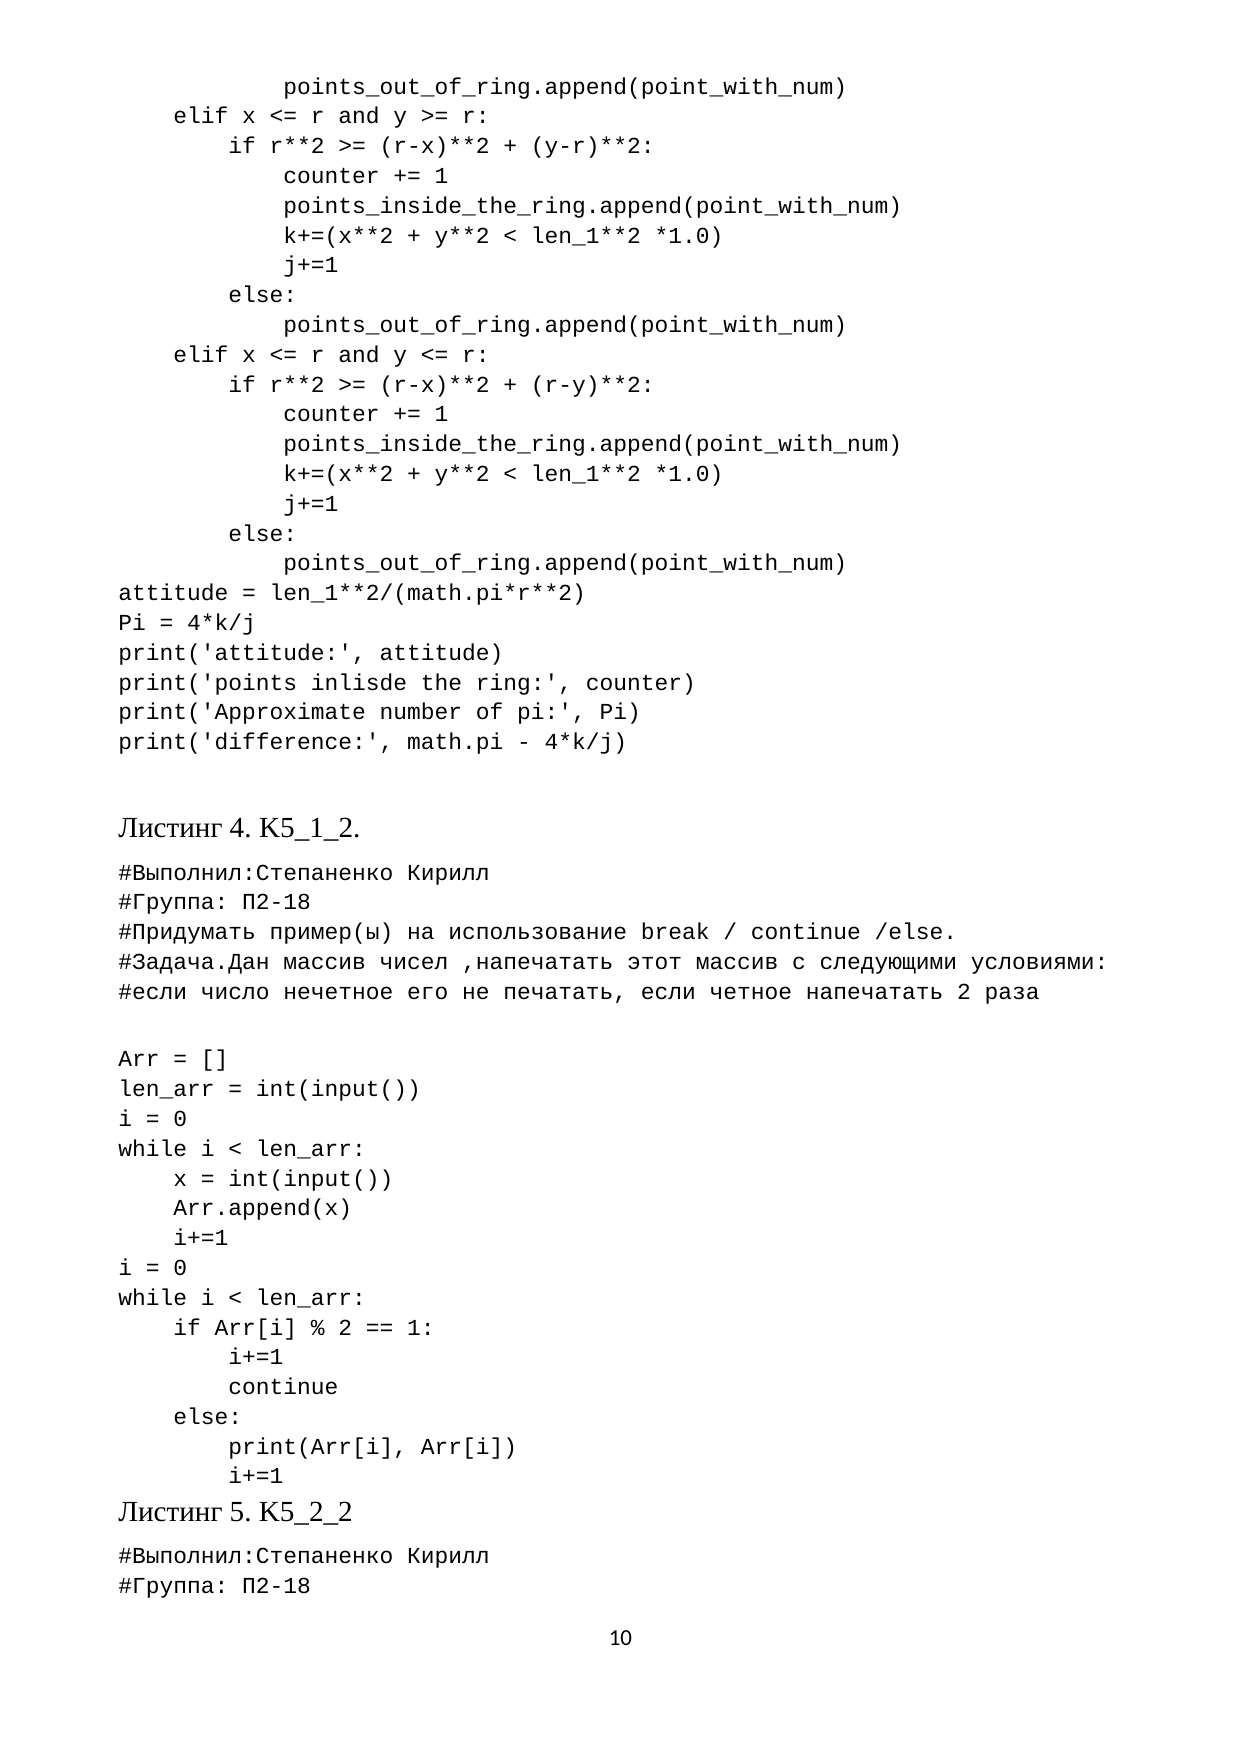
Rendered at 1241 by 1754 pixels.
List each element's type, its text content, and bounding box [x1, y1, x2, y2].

text k+=(x**2 + y**2 < len_1**2 *1.0) [118, 462, 1122, 488]
text else: [118, 283, 1122, 309]
text Листинг 4. K5_1_2. [118, 811, 1122, 844]
text Arr = [] [118, 1048, 1122, 1074]
text else: [118, 1405, 1122, 1431]
text print('difference:', math.pi - 4*k/j) [118, 730, 1122, 756]
text #Выполнил:Степаненко Кирилл #Группа: П2-18 [118, 861, 1122, 917]
text print(Arr[i], Arr[i]) [118, 1435, 1122, 1461]
text i = 0 [118, 1107, 1122, 1133]
text while i < len_arr: [118, 1137, 1122, 1163]
text #Придумать пример(ы) на использование break / continue /else. [118, 920, 1122, 946]
text print('Approximate number of pi:', Pi) [118, 701, 1122, 727]
text counter += 1 [118, 164, 1122, 190]
text x = int(input()) [118, 1167, 1122, 1193]
text points_out_of_ring.append(point_with_num) [118, 75, 1122, 101]
text if r**2 >= (r-x)**2 + (y-r)**2: [118, 134, 1122, 161]
text len_arr = int(input()) [118, 1077, 1122, 1103]
text #Выполнил:Степаненко Кирилл #Группа: П2-18 [118, 1545, 1122, 1601]
text continue [118, 1375, 1122, 1401]
text j+=1 [118, 492, 1122, 518]
text if r**2 >= (r-x)**2 + (r-y)**2: [118, 373, 1122, 399]
text #Задача.Дан массив чисел ,напечатать этот массив с следующими условиями: [118, 950, 1122, 976]
text attitude = len_1**2/(math.pi*r**2) [118, 581, 1122, 607]
text while i < len_arr: [118, 1286, 1122, 1312]
text Pi = 4*k/j [118, 611, 1122, 637]
text j+=1 [118, 254, 1122, 280]
text points_out_of_ring.append(point_with_num) [118, 552, 1122, 578]
text i+=1 [118, 1465, 1122, 1491]
text i = 0 [118, 1256, 1122, 1282]
text Arr.append(x) [118, 1197, 1122, 1223]
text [118, 194, 1122, 220]
text counter += 1 [118, 403, 1122, 429]
text i+=1 [118, 1346, 1122, 1372]
text elif x <= r and y >= r: [118, 105, 1122, 131]
text print('attitude:', attitude) [118, 641, 1122, 667]
text if Arr[i] % 2 == 1: [118, 1316, 1122, 1342]
text #если число нечетное его не печатать, если четное напечатать 2 раза [118, 980, 1122, 1006]
text i+=1 [118, 1226, 1122, 1252]
text else: [118, 522, 1122, 548]
text points_inside_the_ring.append(point_with_num) [118, 432, 1122, 458]
text points_out_of_ring.append(point_with_num) [118, 313, 1122, 339]
text print('points inlisde the ring:', counter) [118, 671, 1122, 697]
text Листинг 5. K5_2_2 [118, 1494, 1122, 1528]
text elif x <= r and y <= r: [118, 343, 1122, 369]
text k+=(x**2 + y**2 < len_1**2 *1.0) [118, 224, 1122, 250]
